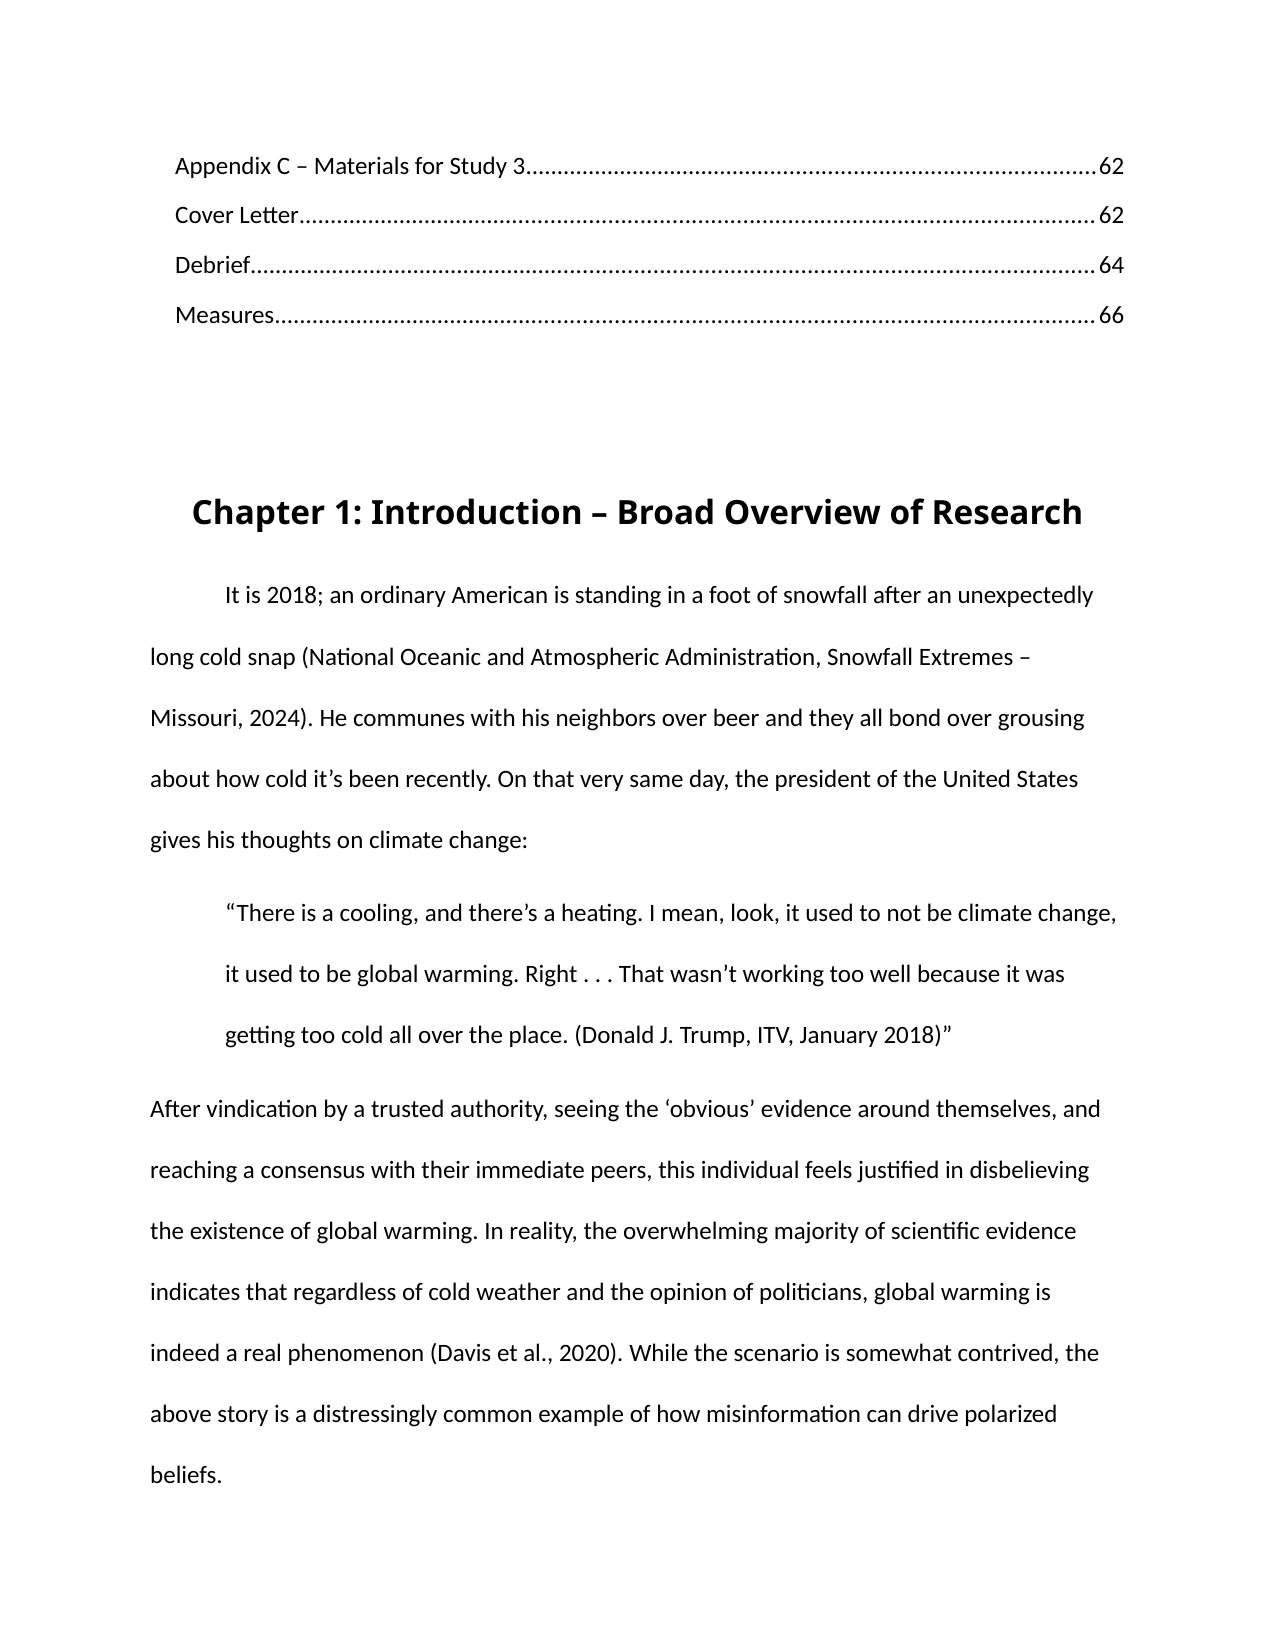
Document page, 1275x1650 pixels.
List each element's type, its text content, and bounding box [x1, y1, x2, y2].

text It is 2018; an ordinary American is standing in a foot of snowfall after an unexpectedly long cold snap (National Oceanic and Atmospheric Administration, Snowfall Extremes – Missouri, 2024). He communes with his neighbors over beer and they all bond over grousing about how cold it’s been recently. On that very same day, the president of the United States gives his thoughts on climate change: [150, 579, 1125, 854]
subtitle Chapter 1: Introduction – Broad Overview of Research [150, 489, 1125, 534]
text After vindication by a trusted authority, seeing the ‘obvious’ evidence around themselves, and reaching a consensus with their immediate peers, this individual feels justified in disbelieving the existence of global warming. In reality, the overwhelming majority of scientific evidence indicates that regardless of cold weather and the opinion of politicians, global warming is indeed a real phenomenon (Davis et al., 2020). While the scenario is somewhat contrived, the above story is a distressingly common example of how misinformation can drive polarized beliefs. [150, 1093, 1125, 1490]
text “There is a cooling, and there’s a heating. I mean, look, it used to not be climate change, it used to be global warming. Right . . . That wasn’t working too well because it was getting too cold all over the place. (Donald J. Trump, ITV, January 2018)” [225, 897, 1125, 1050]
